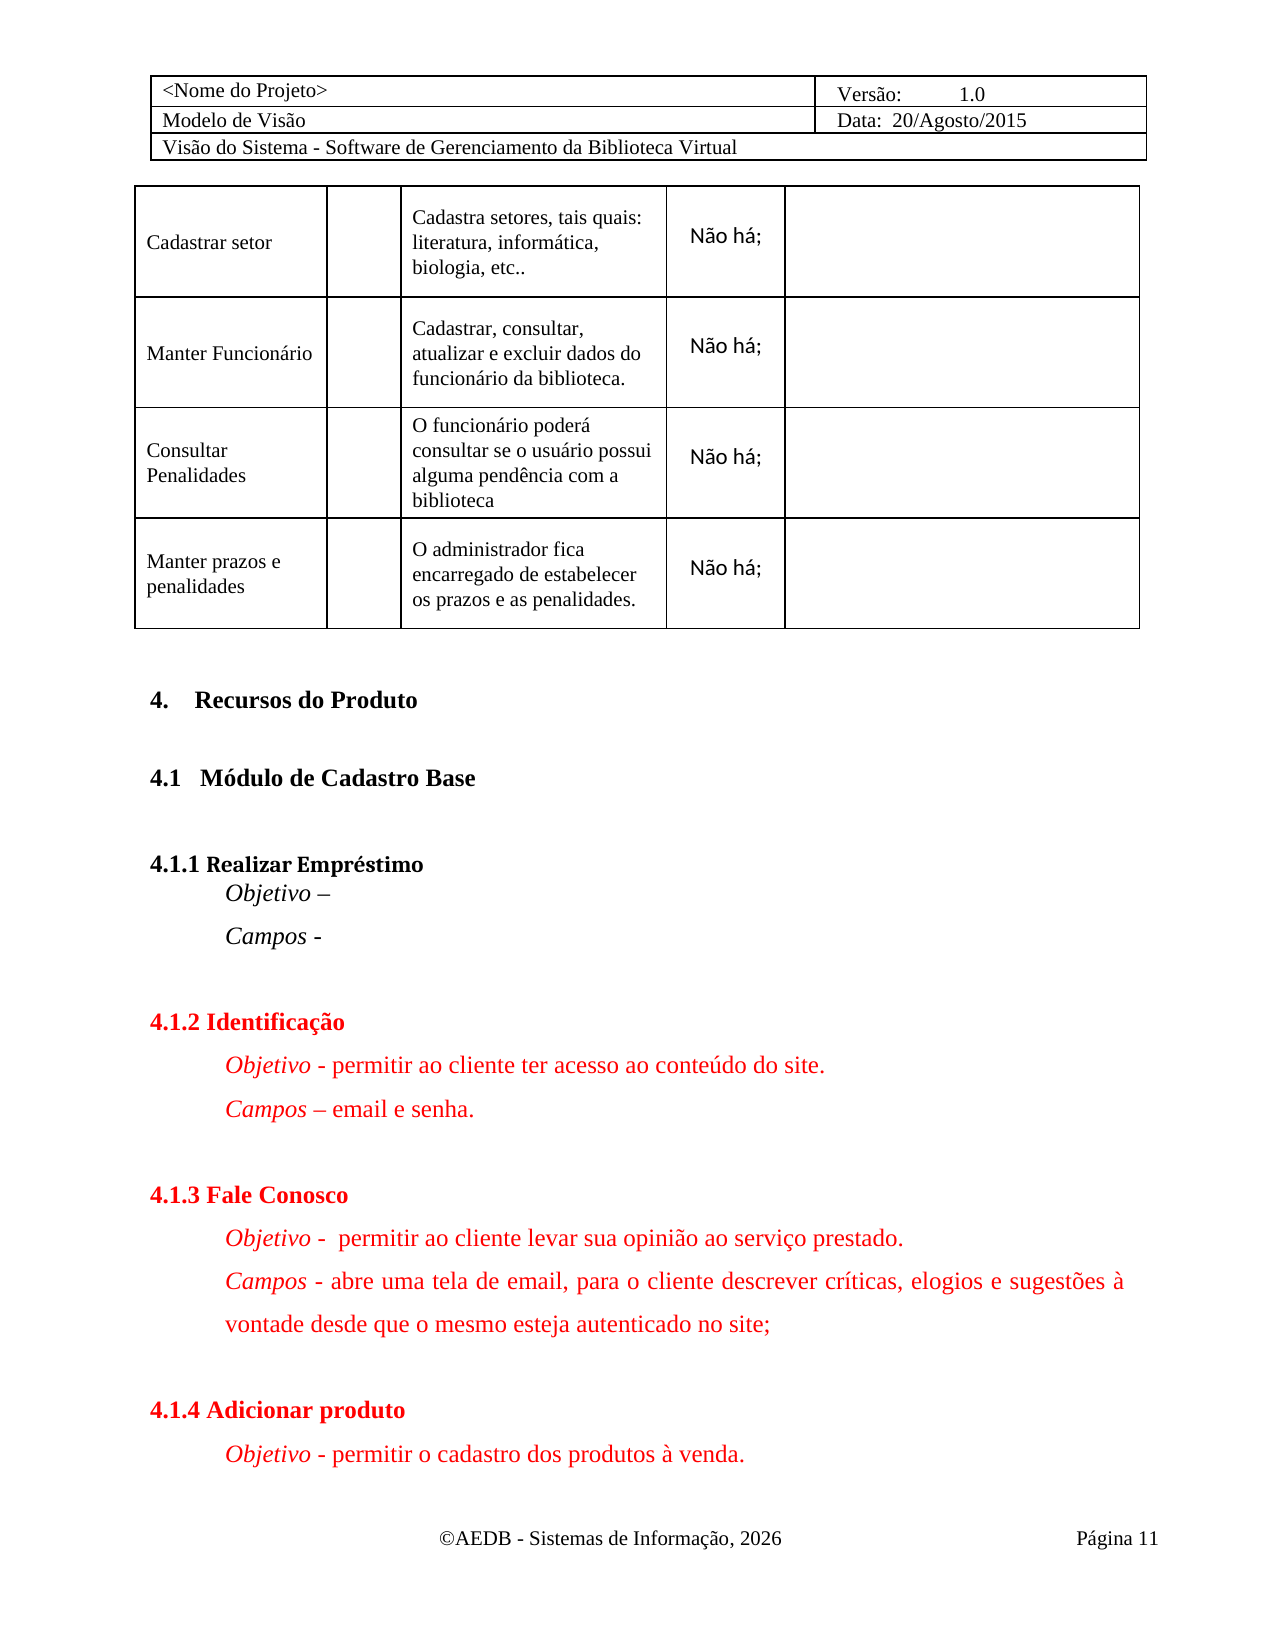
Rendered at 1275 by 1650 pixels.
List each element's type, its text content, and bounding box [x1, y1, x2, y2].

text Objetivo – [225, 878, 1125, 907]
table_cell Manter prazos e penalidades [136, 519, 326, 627]
table_cell Consultar Penalidades [136, 408, 326, 517]
text Campos - [225, 921, 1125, 950]
text Campos – email e senha. [225, 1094, 1125, 1122]
text 4.1 Módulo de Cadastro Base [150, 763, 1125, 792]
table_cell [786, 298, 1139, 406]
table_cell Manter Funcionário [136, 298, 326, 406]
subtitle Recursos do Produto [150, 685, 1125, 713]
table_cell Não há; [667, 187, 784, 296]
table_cell [328, 519, 400, 627]
table_cell O funcionário poderá consultar se o usuário possui alguma pendência com a biblioteca [402, 408, 666, 517]
text Campos - abre uma tela de email, para o cliente descrever críticas, elogios e sugestões à vontade desde que o mesmo esteja autenticado no site; [225, 1266, 1125, 1338]
table_cell Cadastra setores, tais quais: literatura, informática, biologia, etc.. [402, 187, 666, 296]
table_cell O administrador fica encarregado de estabelecer os prazos e as penalidades. [402, 519, 666, 627]
table_cell [786, 187, 1139, 296]
text Objetivo - permitir ao cliente levar sua opinião ao serviço prestado. [225, 1223, 1125, 1252]
table_cell [786, 408, 1139, 517]
text Objetivo - permitir o cadastro dos produtos à venda. [225, 1439, 1125, 1467]
table_cell Cadastrar, consultar, atualizar e excluir dados do funcionário da biblioteca. [402, 298, 666, 406]
text Objetivo - permitir ao cliente ter acesso ao conteúdo do site. [225, 1051, 1125, 1079]
table_cell [328, 298, 400, 406]
table_cell Não há; [667, 519, 784, 627]
table_cell Cadastrar setor [136, 187, 326, 296]
text 4.1.4 Adicionar produto [150, 1396, 1125, 1424]
table_cell [328, 408, 400, 517]
table_cell Não há; [667, 408, 784, 517]
table_cell Não há; [667, 298, 784, 406]
table_cell [328, 187, 400, 296]
text 4.1.1 Realizar Empréstimo [150, 849, 1125, 878]
table_cell [786, 519, 1139, 627]
text 4.1.2 Identificação [150, 1007, 1125, 1036]
text 4.1.3 Fale Conosco [150, 1180, 1125, 1209]
